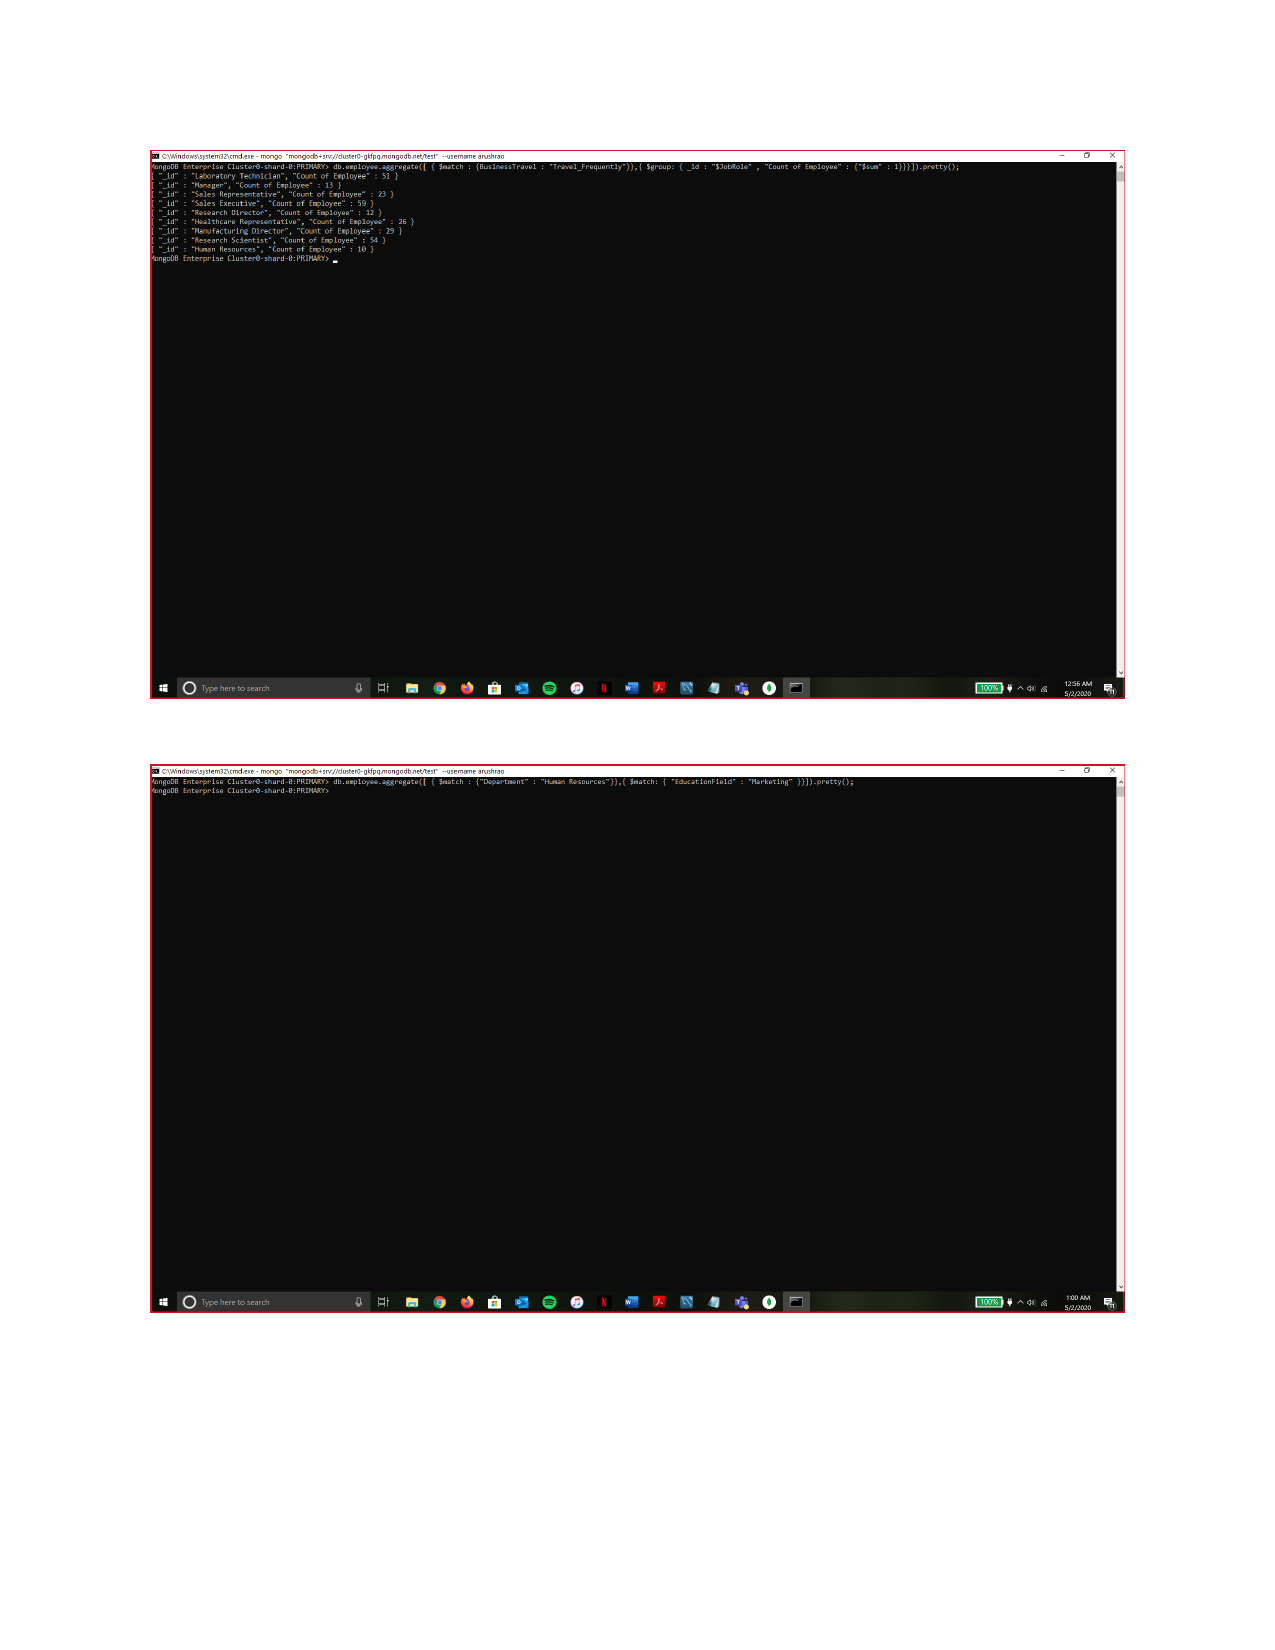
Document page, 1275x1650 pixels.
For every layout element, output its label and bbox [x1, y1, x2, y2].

picture [150, 150, 1125, 699]
picture [150, 764, 1125, 1313]
